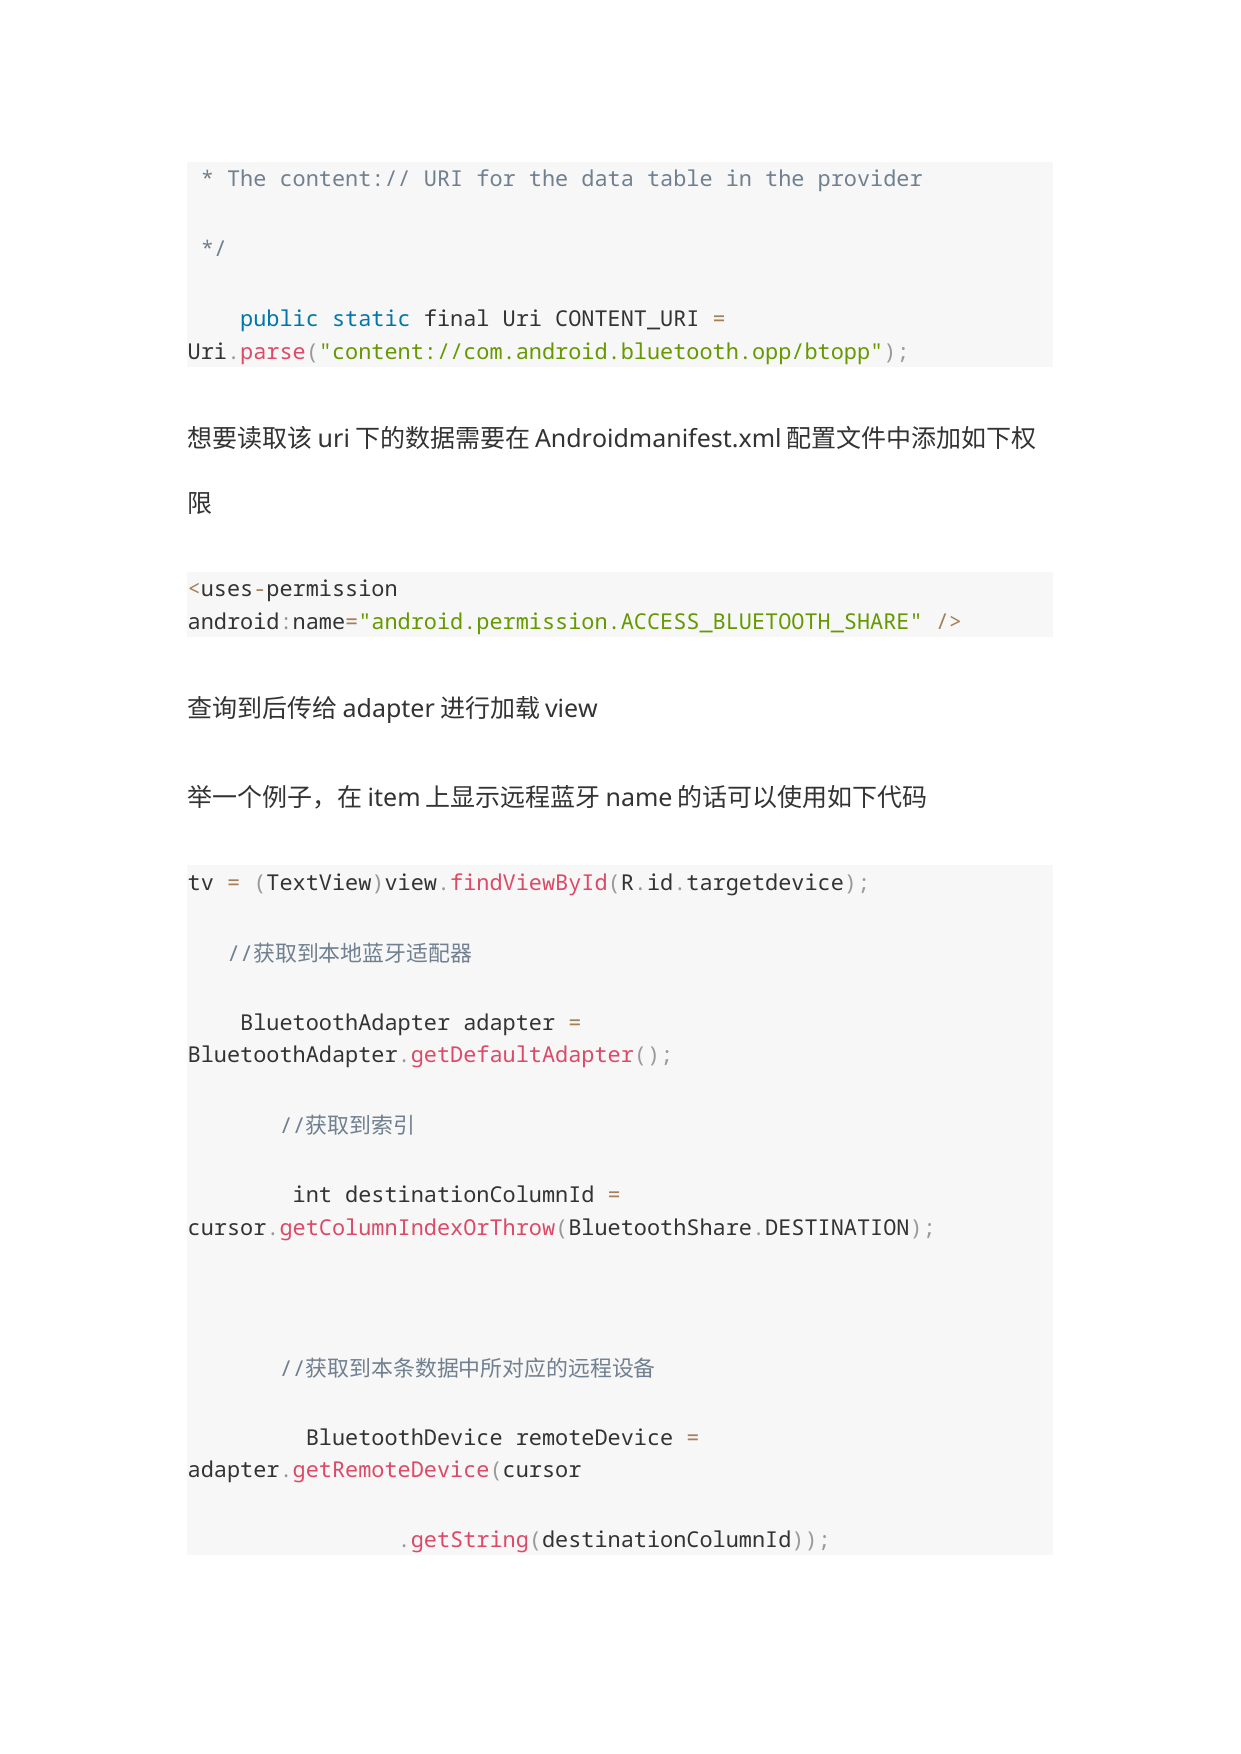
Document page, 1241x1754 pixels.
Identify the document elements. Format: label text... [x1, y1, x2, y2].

text BluetoothAdapter adapter = BluetoothAdapter.getDefaultAdapter(); [187, 1005, 1053, 1070]
text tv = (TextView)view.findViewById(R.id.targetdevice); [187, 865, 1053, 898]
text 想要读取该uri下的数据需要在Androidmanifest.xml配置文件中添加如下权限 [187, 404, 1053, 534]
text int destinationColumnId = cursor.getColumnIndexOrThrow(BluetoothShare.DESTINATION); [187, 1178, 1053, 1243]
text */ [187, 232, 1053, 264]
text * The content:// URI for the data table in the provider [187, 162, 1053, 194]
text //获取到索引 [187, 1108, 1053, 1140]
text .getString(destinationColumnId)); [187, 1523, 1053, 1555]
text BluetoothDevice remoteDevice = adapter.getRemoteDevice(cursor [187, 1420, 1053, 1485]
text <uses-permission android:name="android.permission.ACCESS_BLUETOOTH_SHARE" /> [187, 572, 1053, 637]
text public static final Uri CONTENT_URI = Uri.parse("content://com.android.bluetooth.opp/btopp"); [187, 302, 1053, 367]
text 查询到后传给adapter进行加载view [187, 674, 1053, 739]
text 举一个例子，在item上显示远程蓝牙name的话可以使用如下代码 [187, 763, 1053, 828]
text //获取到本地蓝牙适配器 [187, 935, 1053, 968]
text //获取到本条数据中所对应的远程设备 [187, 1350, 1053, 1383]
